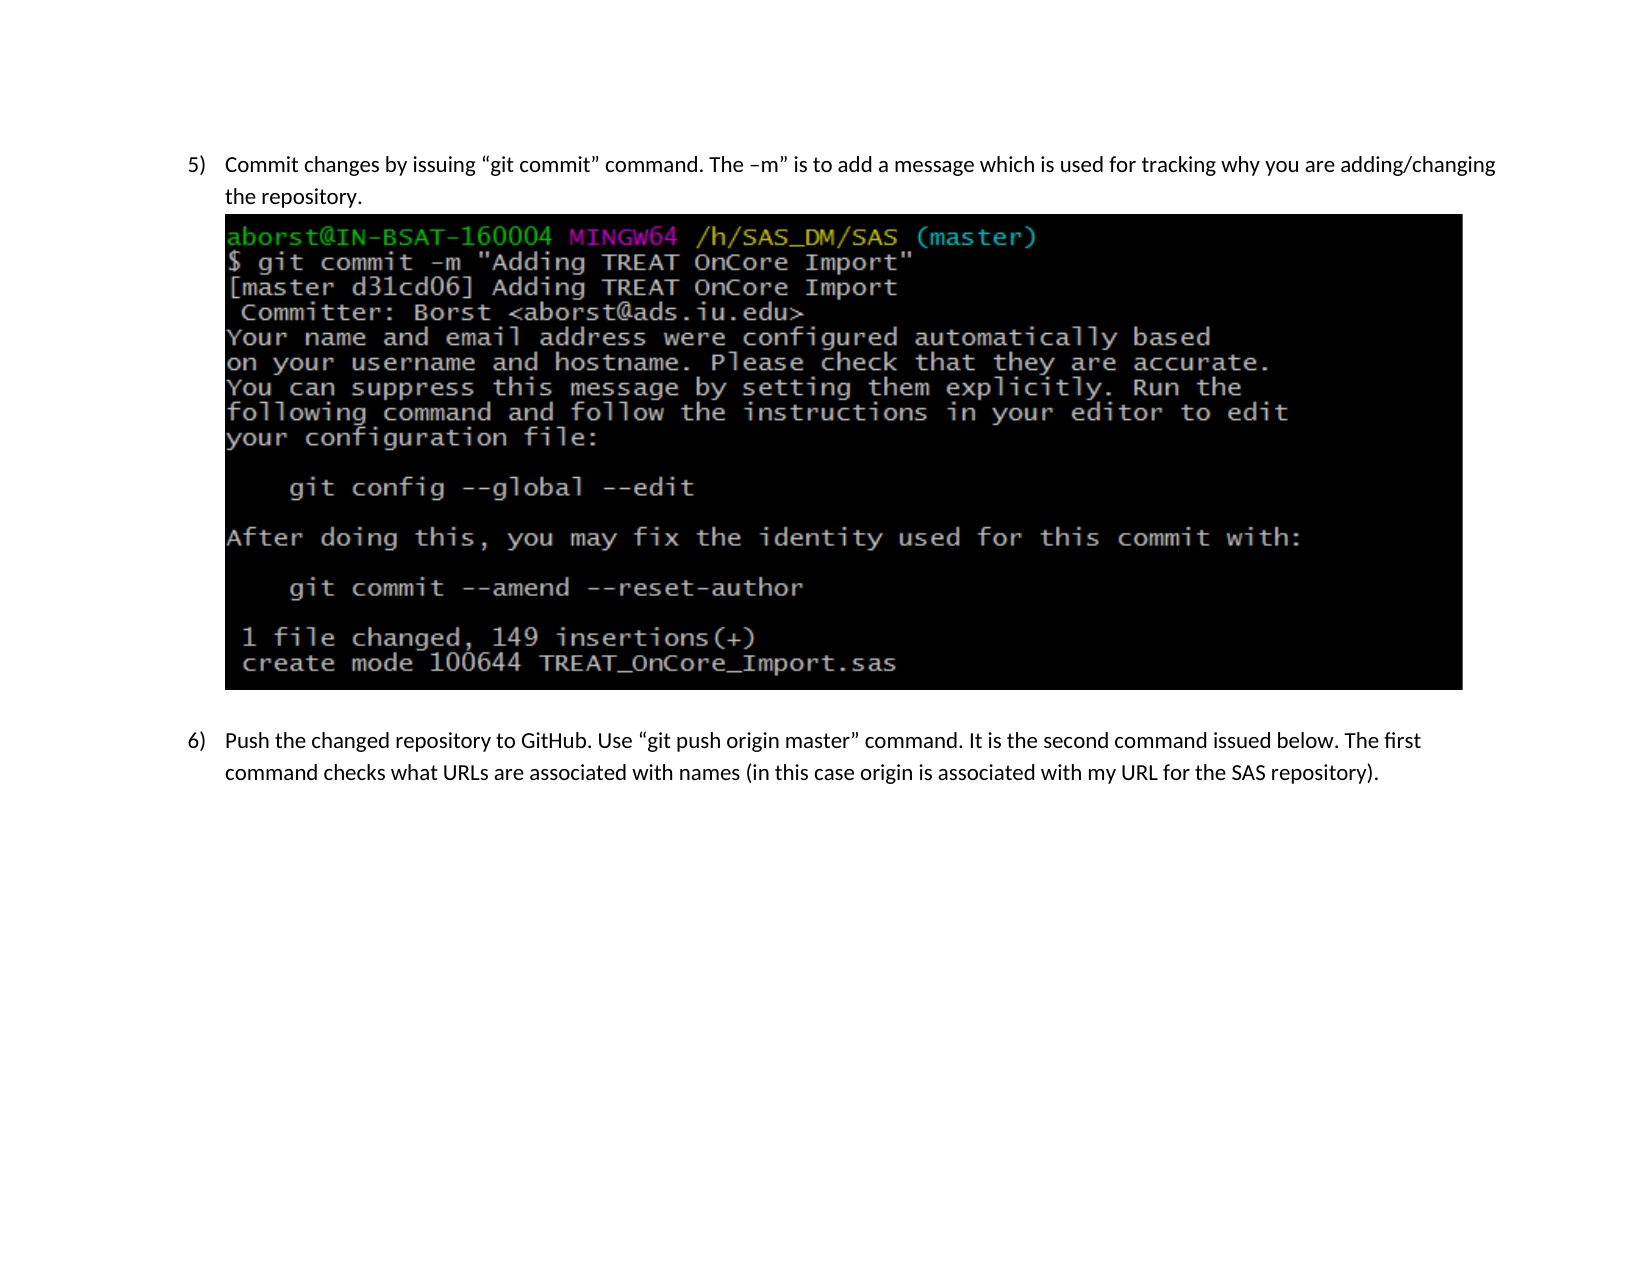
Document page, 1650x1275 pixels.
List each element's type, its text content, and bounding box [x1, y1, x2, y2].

picture [225, 214, 1463, 690]
list Push the changed repository to GitHub. Use “git push origin master” command. It is the second command issued below. The first command checks what URLs are associated with names (in this case origin is associated with my URL for the SAS repository). [187, 726, 1500, 786]
list Commit changes by issuing “git commit” command. The –m” is to add a message which is used for tracking why you are adding/changing the repository. [187, 150, 1500, 210]
